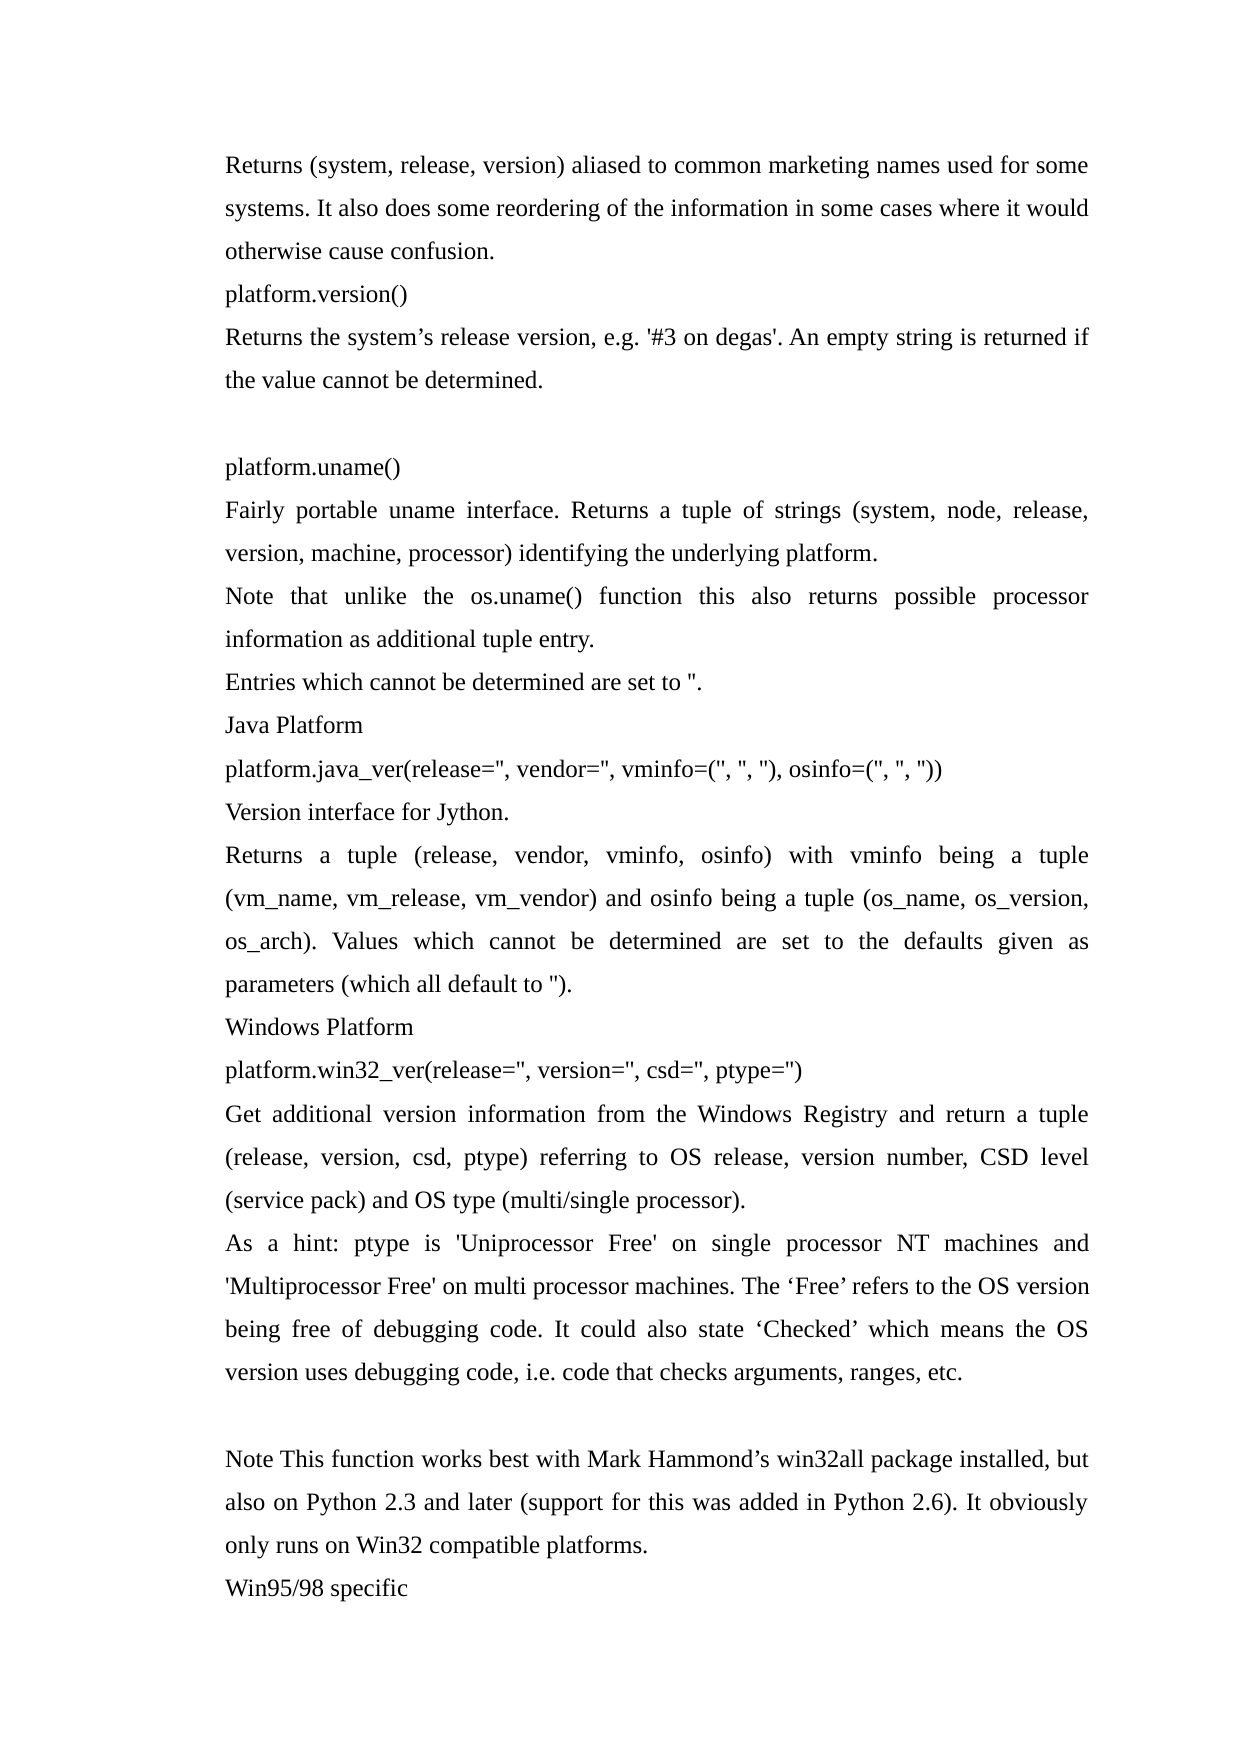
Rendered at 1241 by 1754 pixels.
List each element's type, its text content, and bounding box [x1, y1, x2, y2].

text Entries which cannot be determined are set to ''. [225, 667, 1090, 696]
text Fairly portable uname interface. Returns a tuple of strings (system, node, release, version, machine, processor) identifying the underlying platform. [225, 495, 1090, 567]
text platform.java_ver(release='', vendor='', vminfo=('', '', ''), osinfo=('', '', '')) [225, 754, 1090, 782]
text Get additional version information from the Windows Registry and return a tuple (release, version, csd, ptype) referring to OS release, version number, CSD level (service pack) and OS type (multi/single processor). [225, 1099, 1090, 1214]
text Note that unlike the os.uname() function this also returns possible processor information as additional tuple entry. [225, 581, 1090, 653]
text platform.uname() [225, 452, 1090, 481]
text Windows Platform [225, 1012, 1090, 1041]
text Win95/98 specific [225, 1573, 1090, 1602]
text platform.version() [225, 279, 1090, 308]
text As a hint: ptype is 'Uniprocessor Free' on single processor NT machines and 'Multiprocessor Free' on multi processor machines. The ‘Free’ refers to the OS version being free of debugging code. It could also state ‘Checked’ which means the OS version uses debugging code, i.e. code that checks arguments, ranges, etc. [225, 1228, 1090, 1386]
text Returns (system, release, version) aliased to common marketing names used for some systems. It also does some reordering of the information in some cases where it would otherwise cause confusion. [225, 150, 1090, 265]
text platform.win32_ver(release='', version='', csd='', ptype='') [225, 1056, 1090, 1084]
text Java Platform [225, 711, 1090, 739]
text Note This function works best with Mark Hammond’s win32all package installed, but also on Python 2.3 and later (support for this was added in Python 2.6). It obviously only runs on Win32 compatible platforms. [225, 1444, 1090, 1559]
text Returns a tuple (release, vendor, vminfo, osinfo) with vminfo being a tuple (vm_name, vm_release, vm_vendor) and osinfo being a tuple (os_name, os_version, os_arch). Values which cannot be determined are set to the defaults given as parameters (which all default to ''). [225, 840, 1090, 998]
text Returns the system’s release version, e.g. '#3 on degas'. An empty string is returned if the value cannot be determined. [225, 322, 1090, 394]
text Version interface for Jython. [225, 797, 1090, 826]
